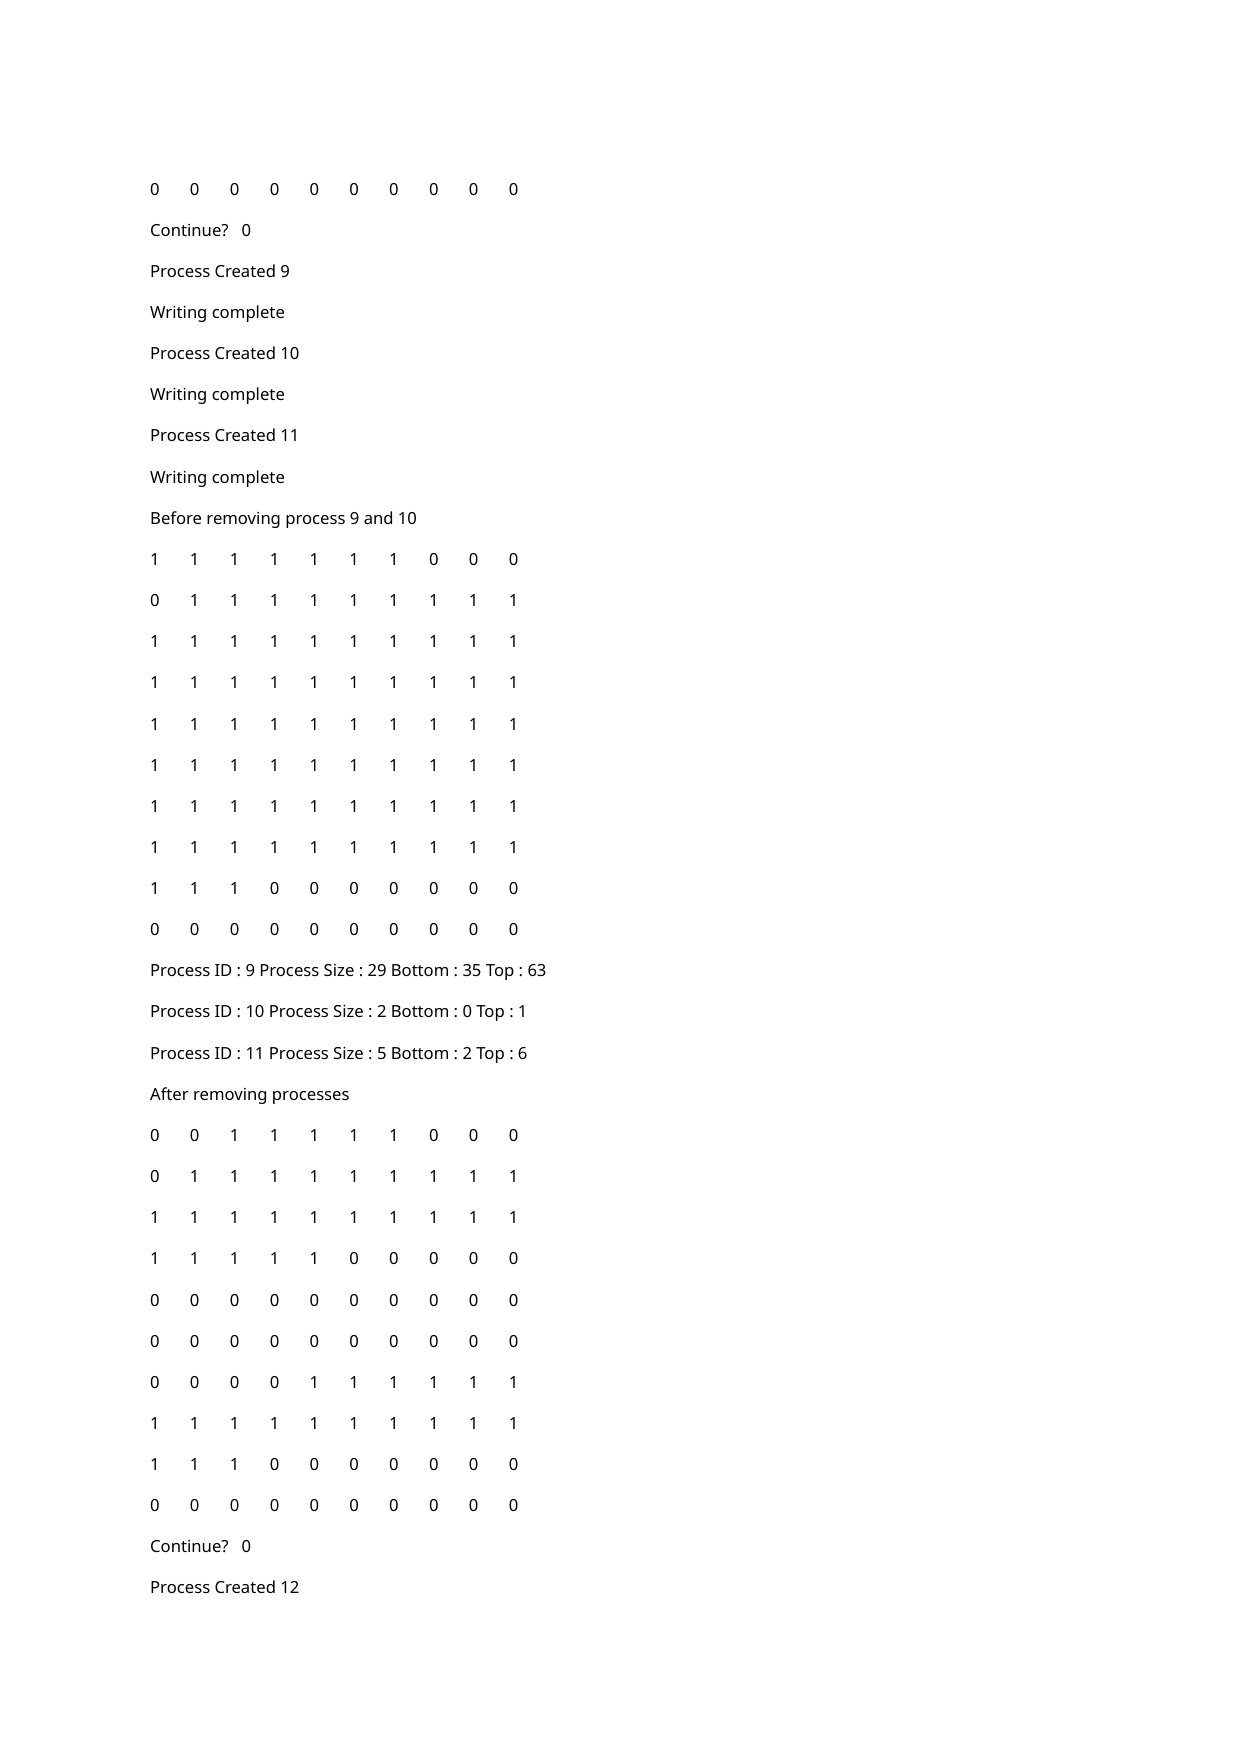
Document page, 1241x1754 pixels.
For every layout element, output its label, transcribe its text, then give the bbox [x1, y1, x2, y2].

text 1 1 1 1 1 1 1 1 1 1 [150, 1206, 1090, 1228]
text Process Created 11 [150, 424, 1090, 447]
text Process ID : 9 Process Size : 29 Bottom : 35 Top : 63 [150, 959, 1090, 982]
text After removing processes [150, 1082, 1090, 1105]
text 1 1 1 1 1 1 1 1 1 1 [150, 671, 1090, 694]
text Writing complete [150, 383, 1090, 406]
text Process ID : 11 Process Size : 5 Bottom : 2 Top : 6 [150, 1041, 1090, 1064]
text 1 1 1 1 1 1 1 1 1 1 [150, 836, 1090, 858]
text Before removing process 9 and 10 [150, 506, 1090, 529]
text 1 1 1 1 1 1 1 1 1 1 [150, 712, 1090, 735]
text 1 1 1 1 1 1 1 0 0 0 [150, 547, 1090, 570]
text 1 1 1 0 0 0 0 0 0 0 [150, 877, 1090, 899]
text Process ID : 10 Process Size : 2 Bottom : 0 Top : 1 [150, 1000, 1090, 1023]
text 1 1 1 0 0 0 0 0 0 0 [150, 1453, 1090, 1475]
text 1 1 1 1 1 1 1 1 1 1 [150, 794, 1090, 817]
text 1 1 1 1 1 1 1 1 1 1 [150, 630, 1090, 652]
text 1 1 1 1 1 0 0 0 0 0 [150, 1247, 1090, 1270]
text Writing complete [150, 301, 1090, 323]
text Continue? 0 [150, 218, 1090, 241]
text Process Created 10 [150, 342, 1090, 364]
text 0 0 0 0 0 0 0 0 0 0 [150, 918, 1090, 941]
text 0 0 1 1 1 1 1 0 0 0 [150, 1123, 1090, 1146]
text Process Created 12 [150, 1576, 1090, 1599]
text 1 1 1 1 1 1 1 1 1 1 [150, 1412, 1090, 1434]
text Process Created 9 [150, 259, 1090, 282]
text 0 1 1 1 1 1 1 1 1 1 [150, 589, 1090, 611]
text 0 0 0 0 0 0 0 0 0 0 [150, 177, 1090, 200]
text Continue? 0 [150, 1535, 1090, 1558]
text 0 0 0 0 0 0 0 0 0 0 [150, 1494, 1090, 1517]
text 0 0 0 0 1 1 1 1 1 1 [150, 1370, 1090, 1393]
text Writing complete [150, 465, 1090, 488]
text 0 0 0 0 0 0 0 0 0 0 [150, 1329, 1090, 1352]
text 0 1 1 1 1 1 1 1 1 1 [150, 1165, 1090, 1187]
text 0 0 0 0 0 0 0 0 0 0 [150, 1288, 1090, 1311]
text 1 1 1 1 1 1 1 1 1 1 [150, 753, 1090, 776]
